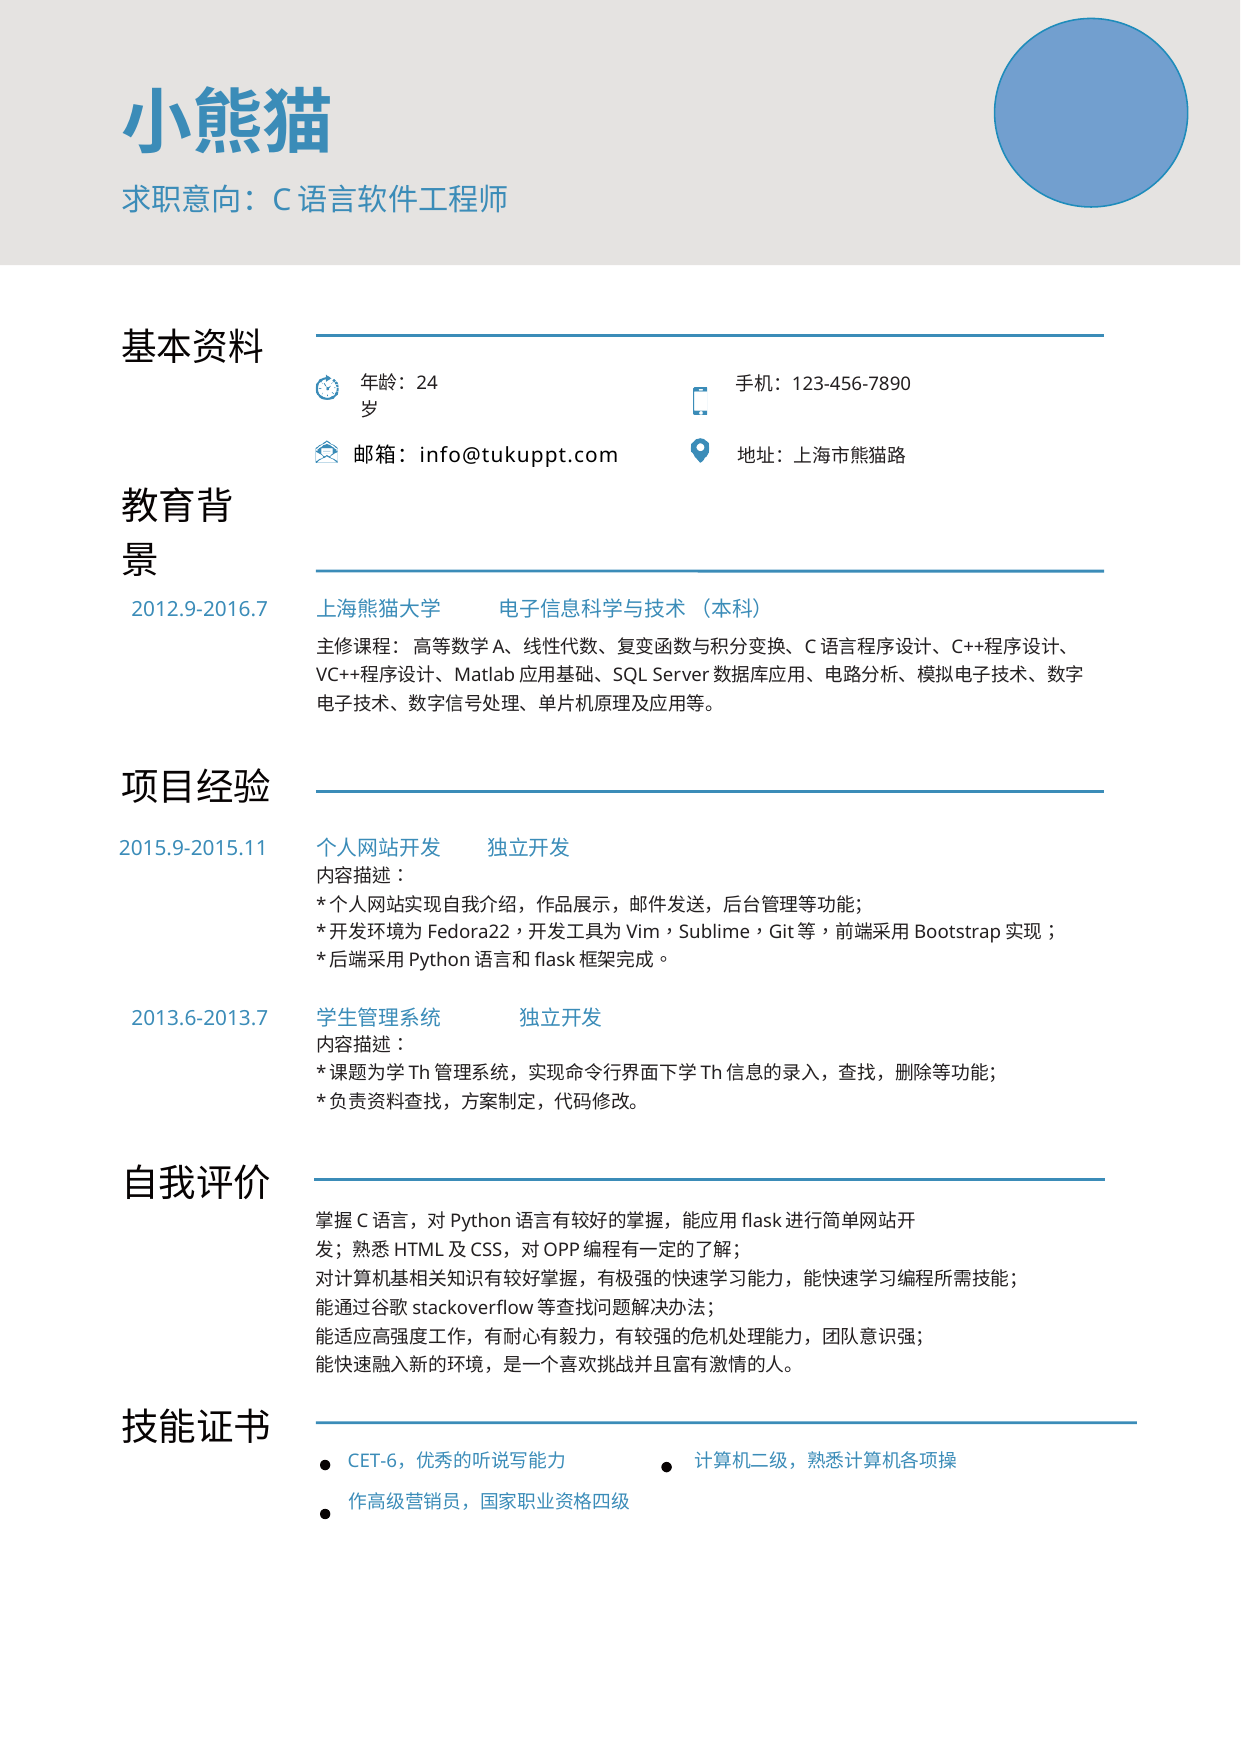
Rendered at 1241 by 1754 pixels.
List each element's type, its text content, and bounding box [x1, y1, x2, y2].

text 年龄：24岁 [360, 368, 456, 422]
list 开发环境为Fedora22，开发工具为Vim，Sublime，Git等，前端采用Bootstrap实现； [316, 918, 1240, 944]
text 掌握C语言，对Python语言有较好的掌握，能应用flask进行简单网站开发；熟悉HTML及CSS，对OPP编程有一定的了解； [316, 1206, 931, 1262]
text 能适应高强度工作，有耐心有毅力，有较强的危机处理能力，团队意识强；能快速融入新的环境，是一个喜欢挑战并且富有激情的人。 [316, 1321, 935, 1377]
list 后端采用Python语言和flask框架完成。 [316, 946, 1240, 971]
text 内容描述： [316, 862, 1240, 888]
text 主修课程： 高等数学A、线性代数、复变函数与积分变换、C语言程序设计、C++程序设计、 VC++程序设计、Matlab应用基础、SQL Server数据库应用、电路分析、模拟电子技术、数字电子技术、数字信号处理、单片机原理及应用等。 [316, 632, 1101, 716]
subtitle 项目经验 [121, 753, 1240, 813]
text 手机：123-456-7890 [735, 369, 1240, 396]
text 邮箱：info@tukuppt.com 地址：上海市熊猫路 [316, 438, 1240, 468]
text 内容描述： [316, 1031, 1240, 1057]
list 负责资料查找，方案制定，代码修改。 [316, 1087, 1240, 1114]
picture [315, 374, 339, 400]
list 个人网站实现自我介绍，作品展示，邮件发送，后台管理等功能； [316, 889, 1240, 916]
subtitle 教育背景 [121, 476, 271, 585]
subtitle 2015.9-2015.11 个人网站开发 独立开发 [119, 832, 1240, 862]
subtitle 2013.6-2013.7 学生管理系统 独立开发 [0, 1003, 734, 1031]
text CET-6，优秀的听说写能力 计算机二级，熟悉计算机各项操作高级营销员，国家职业资格四级 [347, 1446, 971, 1514]
text 技能证书 [121, 1401, 271, 1452]
subtitle 基本资料 [121, 312, 271, 372]
picture [693, 387, 708, 415]
text 对计算机基相关知识有较好掌握，有极强的快速学习能力，能快速学习编程所需技能；能通过谷歌stackoverflow等查找问题解决办法； [316, 1264, 1029, 1319]
subtitle 2012.9-2016.7 上海熊猫大学 电子信息科学与技术 （本科） [131, 593, 1240, 623]
picture [315, 440, 338, 463]
list 课题为学Th管理系统，实现命令行界面下学Th信息的录入，查找，删除等功能； [316, 1058, 1240, 1085]
picture [690, 438, 710, 463]
subtitle 自我评价 [121, 1149, 271, 1209]
